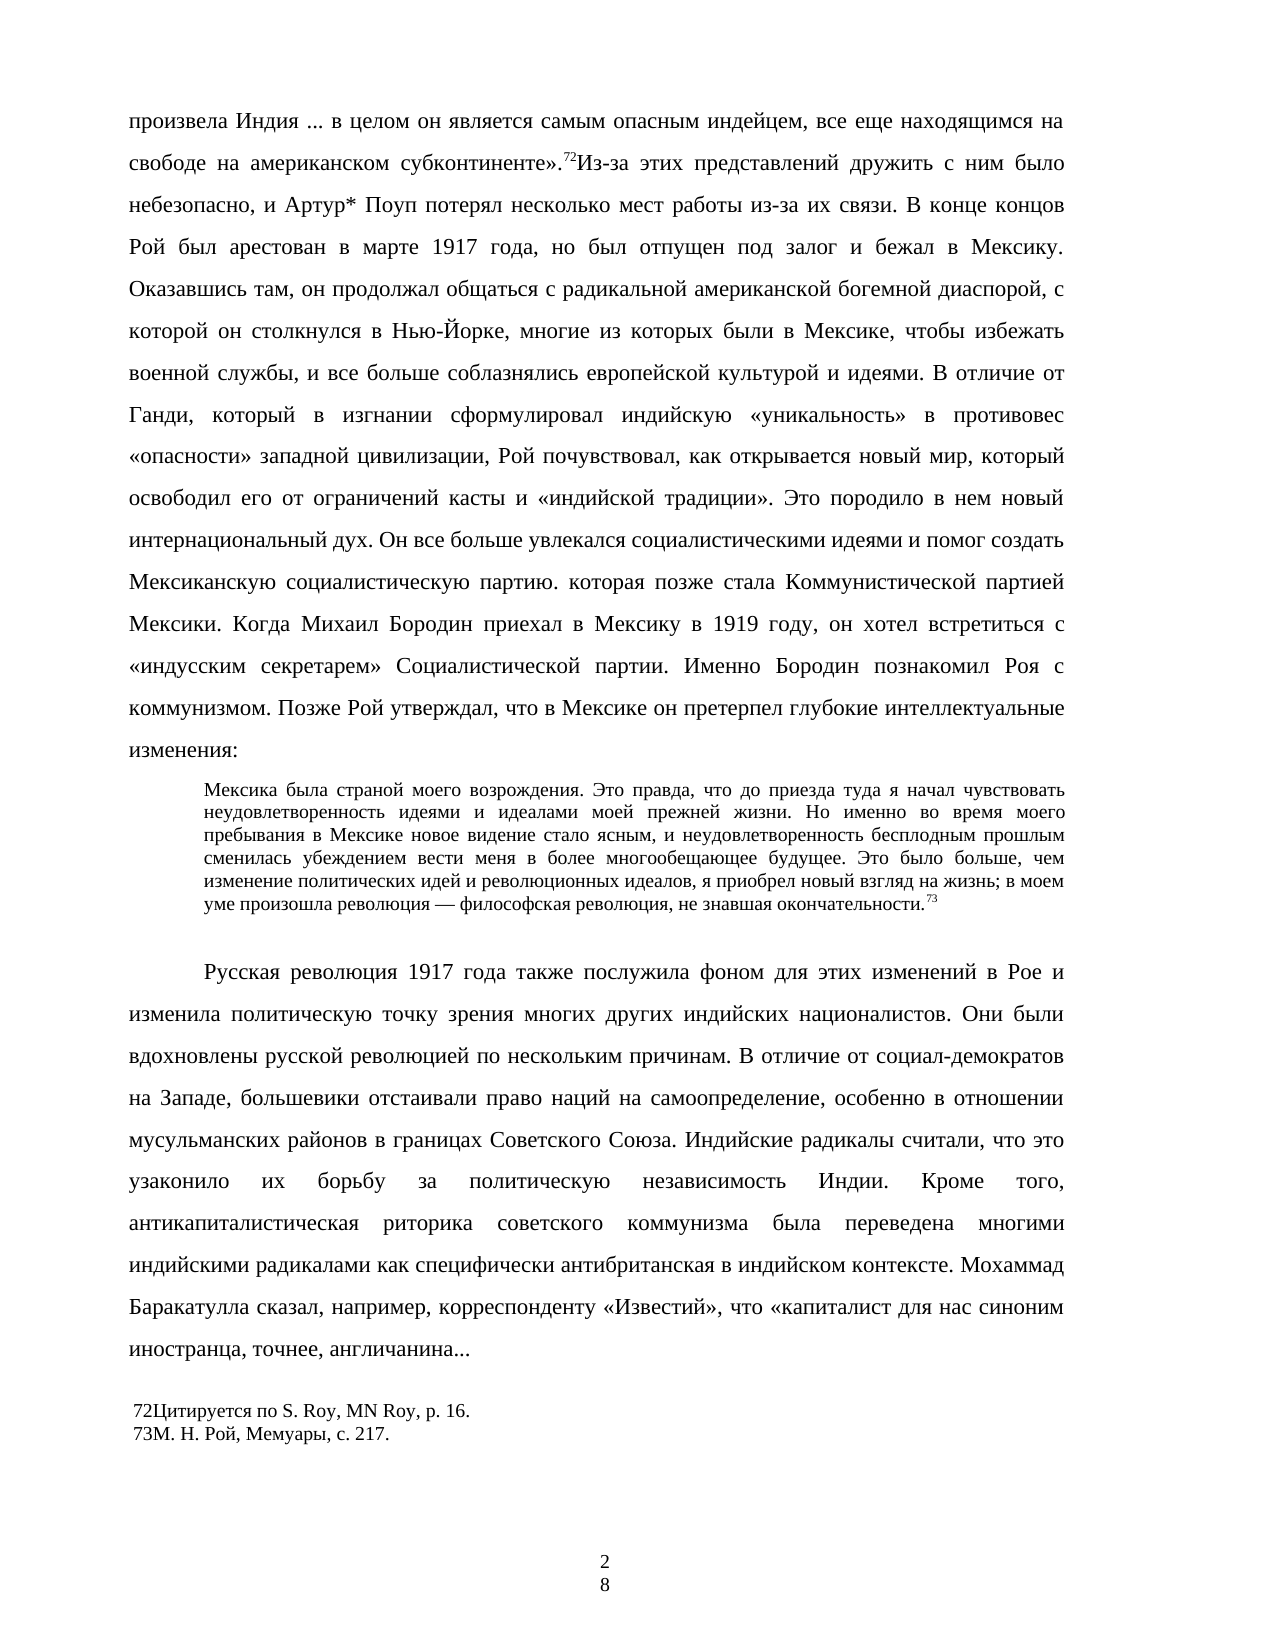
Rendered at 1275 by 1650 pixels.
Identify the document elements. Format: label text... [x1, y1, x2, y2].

text Мексика была страной моего возрождения. Это правда, что до приезда туда я начал чувствовать неудовлетворенность идеями и идеалами моей прежней жизни. Но именно во время моего пребывания в Мексике новое видение стало ясным, и неудовлетворенность бесплодным прошлым сменилась убеждением вести меня в более многообещающее будущее. Это было больше, чем изменение политических идей и революционных идеалов, я приобрел новый взгляд на жизнь; в моем уме произошла революция — философская революция, не знавшая окончательности. [204, 778, 1066, 914]
text Русская революция 1917 года также послужила фоном для этих изменений в Рое и изменила политическую точку зрения многих других индийских националистов. Они были вдохновлены русской революцией по нескольким причинам. В отличие от социал-демократов на Западе, большевики отстаивали право наций на самоопределение, особенно в отношении мусульманских районов в границах Советского Союза. Индийские радикалы считали, что это узаконило их борьбу за политическую независимость Индии. Кроме того, антикапиталистическая риторика советского коммунизма была переведена многими индийскими радикалами как специфически антибританская в индийском контексте. Мохаммад Баракатулла сказал, например, корреспонденту «Известий», что «капиталист для нас синоним иностранца, точнее, англичанина... [129, 958, 1066, 1361]
